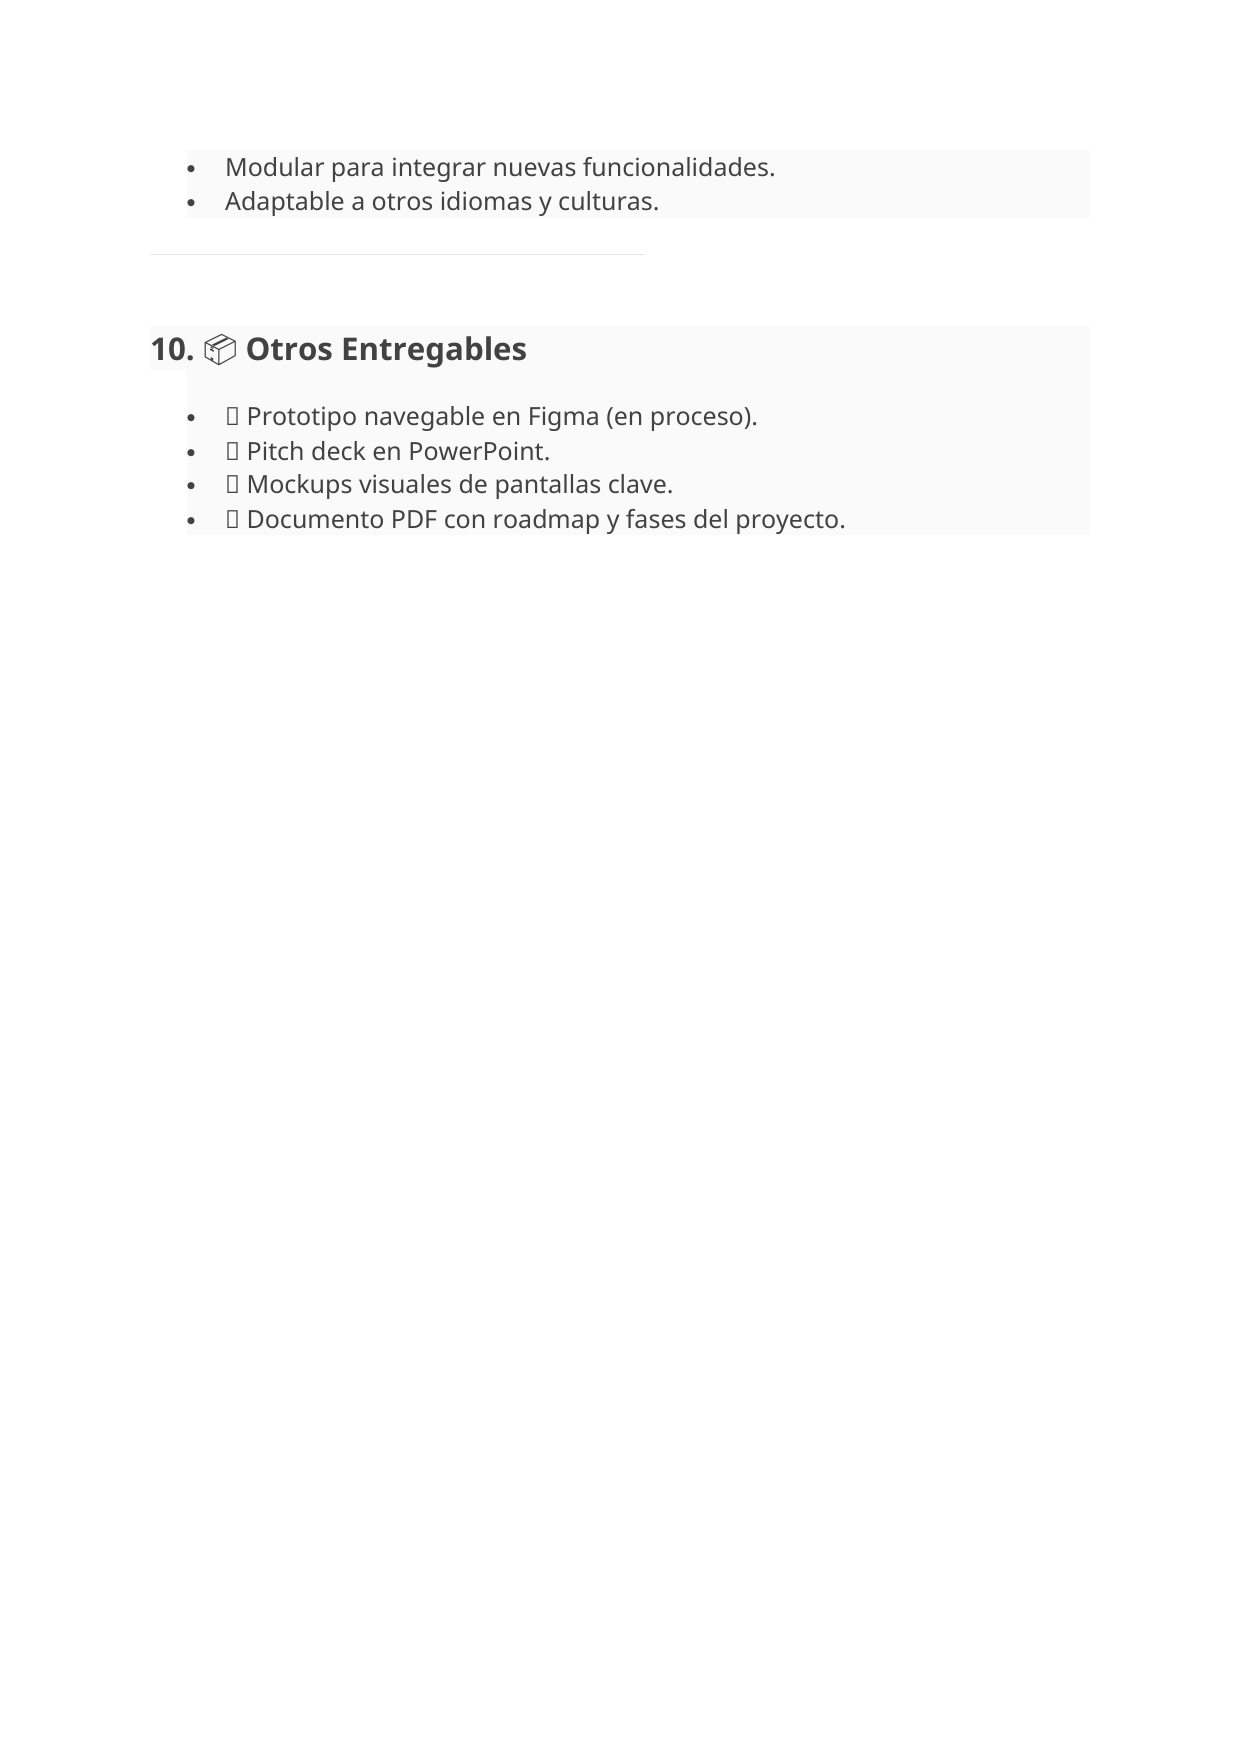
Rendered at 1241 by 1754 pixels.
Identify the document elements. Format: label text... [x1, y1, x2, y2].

list ✅ Mockups visuales de pantallas clave. [187, 467, 1090, 501]
text 10. 📦 Otros Entregables [150, 326, 1090, 370]
list ✅ Pitch deck en PowerPoint. [187, 433, 1090, 467]
list Modular para integrar nuevas funcionalidades. [187, 150, 1090, 184]
list ✅ Documento PDF con roadmap y fases del proyecto. [187, 501, 1090, 535]
list Adaptable a otros idiomas y culturas. [187, 184, 1090, 218]
list ✅ Prototipo navegable en Figma (en proceso). [187, 399, 1090, 433]
